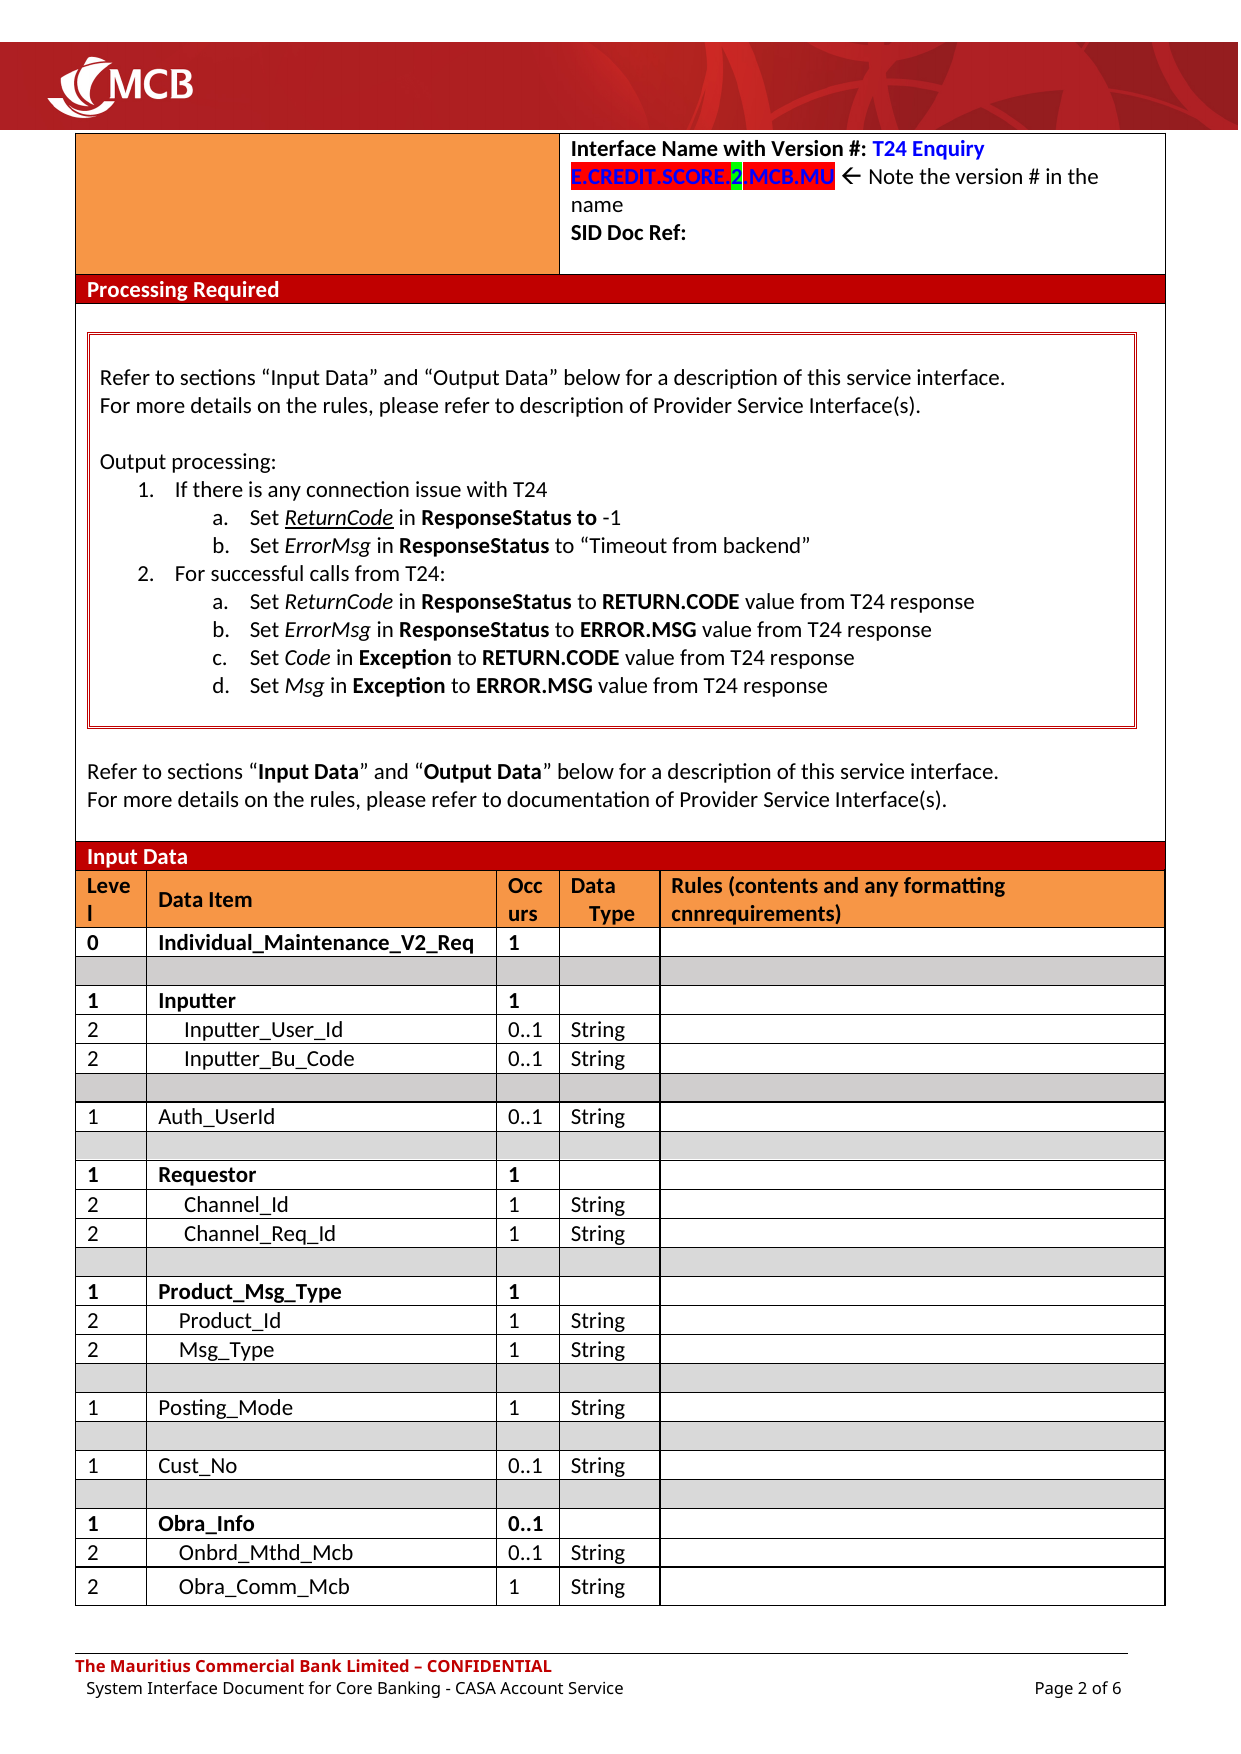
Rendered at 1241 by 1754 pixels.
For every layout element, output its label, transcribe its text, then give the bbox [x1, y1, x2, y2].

table_cell Inputter [147, 986, 496, 1014]
table_cell 1 [497, 986, 559, 1014]
table_cell String [560, 1306, 659, 1334]
table_cell Individual_Maintenance_V2_Req [147, 928, 496, 956]
table_cell 2 [76, 1539, 146, 1566]
table_cell Channel_Req_Id [147, 1219, 496, 1247]
table_cell [560, 928, 659, 956]
table_cell [560, 1161, 659, 1189]
table_cell [661, 1306, 1164, 1334]
table_cell [560, 1422, 659, 1450]
table_cell 2 [76, 1044, 146, 1072]
table_cell 1 [76, 1509, 146, 1537]
table_cell Occurs [497, 871, 559, 927]
table_cell [76, 1074, 146, 1101]
table_cell Product_Msg_Type [147, 1277, 496, 1305]
table_cell String [560, 1451, 659, 1479]
table_cell [497, 1132, 559, 1159]
table_cell [661, 1335, 1164, 1363]
table_cell [661, 1422, 1164, 1450]
table_cell [497, 1480, 559, 1508]
table_cell Obra_Info [147, 1509, 496, 1537]
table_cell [560, 134, 1165, 274]
table_cell 0..1 [497, 1539, 559, 1566]
table_cell [497, 1248, 559, 1276]
table_cell 0..1 [497, 1015, 559, 1043]
table_cell [560, 1132, 659, 1159]
table_cell [560, 1364, 659, 1392]
table_cell [661, 1248, 1164, 1276]
table_cell 0..1 [497, 1044, 559, 1072]
table_cell [147, 1132, 496, 1159]
table_cell 1 [497, 928, 559, 956]
table_cell String [560, 1568, 659, 1605]
table_cell String [560, 1335, 659, 1363]
table_cell Refer to sections “Input Data” and “Output Data” below for a description of this service interface. For more details on the rules, please refer to documentation of Provider Service Interface(s). [76, 304, 1165, 841]
table_cell [76, 1132, 146, 1159]
table_cell String [560, 1539, 659, 1566]
table_cell 0..1 [497, 1103, 559, 1131]
table_cell [560, 1277, 659, 1305]
table_cell [147, 957, 496, 985]
table_cell [147, 1364, 496, 1392]
table_cell Data Item [147, 871, 496, 927]
table_cell [147, 1074, 496, 1101]
table_cell 1 [497, 1393, 559, 1421]
table_cell [661, 1132, 1164, 1159]
table_cell [661, 1015, 1164, 1043]
picture [0, 42, 1238, 130]
table_cell [661, 1393, 1164, 1421]
table_cell [147, 1480, 496, 1508]
table_cell 2 [76, 1219, 146, 1247]
table_cell [76, 957, 146, 985]
table_cell 1 [76, 1161, 146, 1189]
table_cell 1 [76, 1451, 146, 1479]
table_cell [497, 1074, 559, 1101]
table_cell [497, 957, 559, 985]
table_cell [661, 986, 1164, 1014]
table_cell 1 [76, 1103, 146, 1131]
table_cell Posting_Mode [147, 1393, 496, 1421]
table_cell [147, 1422, 496, 1450]
table_cell [76, 1422, 146, 1450]
table_cell 1 [497, 1306, 559, 1334]
table_cell Rules (contents and any formatting cnnrequirements) [661, 871, 1164, 927]
table_cell [661, 957, 1164, 985]
table_cell Data Type [560, 871, 659, 927]
table_cell [76, 1248, 146, 1276]
table_cell 2 [76, 1568, 146, 1605]
table_cell [76, 1480, 146, 1508]
table_cell 1 [497, 1161, 559, 1189]
table_cell [560, 1480, 659, 1508]
table_cell 1 [76, 1393, 146, 1421]
table_cell 1 [497, 1190, 559, 1218]
table_cell [560, 986, 659, 1014]
table_cell [497, 1422, 559, 1450]
table_cell Product_Id [147, 1306, 496, 1334]
table_cell Msg_Type [147, 1335, 496, 1363]
table_cell 2 [76, 1190, 146, 1218]
table_cell 0 [76, 928, 146, 956]
table_cell [76, 1364, 146, 1392]
table_cell 2 [76, 1335, 146, 1363]
table_cell String [560, 1103, 659, 1131]
table_cell 1 [76, 1277, 146, 1305]
table_cell [661, 1219, 1164, 1247]
table_cell 2 [76, 1306, 146, 1334]
table_cell [661, 1568, 1164, 1605]
table_cell Auth_UserId [147, 1103, 496, 1131]
table_cell [661, 1451, 1164, 1479]
table_cell [661, 1161, 1164, 1189]
table_cell [497, 1364, 559, 1392]
table_cell Requestor [147, 1161, 496, 1189]
table_cell 1 [497, 1219, 559, 1247]
table_cell [661, 1480, 1164, 1508]
table_cell 1 [497, 1335, 559, 1363]
table_cell [560, 1248, 659, 1276]
table_cell String [560, 1190, 659, 1218]
table_cell 0..1 [497, 1451, 559, 1479]
table_cell [661, 1103, 1164, 1131]
table_cell 2 [76, 1015, 146, 1043]
table_cell 0..1 [497, 1509, 559, 1537]
table_cell [560, 1509, 659, 1537]
table_cell [661, 1044, 1164, 1072]
table_cell String [560, 1393, 659, 1421]
table_cell Onbrd_Mthd_Mcb [147, 1539, 496, 1566]
table_cell [661, 1364, 1164, 1392]
table_cell Processing Required [76, 275, 1165, 303]
table_cell [661, 928, 1164, 956]
table_cell Inputter_Bu_Code [147, 1044, 496, 1072]
table_cell Cust_No [147, 1451, 496, 1479]
table_cell String [560, 1219, 659, 1247]
table_cell Inputter_User_Id [147, 1015, 496, 1043]
table_cell [560, 957, 659, 985]
table_cell [661, 1190, 1164, 1218]
table_cell String [560, 1044, 659, 1072]
table_cell 1 [76, 986, 146, 1014]
table_cell Obra_Comm_Mcb [147, 1568, 496, 1605]
table_cell [661, 1539, 1164, 1566]
table_cell 1 [497, 1568, 559, 1605]
table_cell [560, 1074, 659, 1101]
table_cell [76, 134, 559, 274]
table_cell [661, 1277, 1164, 1305]
table_cell 1 [497, 1277, 559, 1305]
table_cell String [560, 1015, 659, 1043]
table_cell Input Data [76, 842, 1165, 870]
table_cell Channel_Id [147, 1190, 496, 1218]
table_cell [661, 1074, 1164, 1101]
table_cell Level [76, 871, 146, 927]
table_cell [661, 1509, 1164, 1537]
table_cell [147, 1248, 496, 1276]
